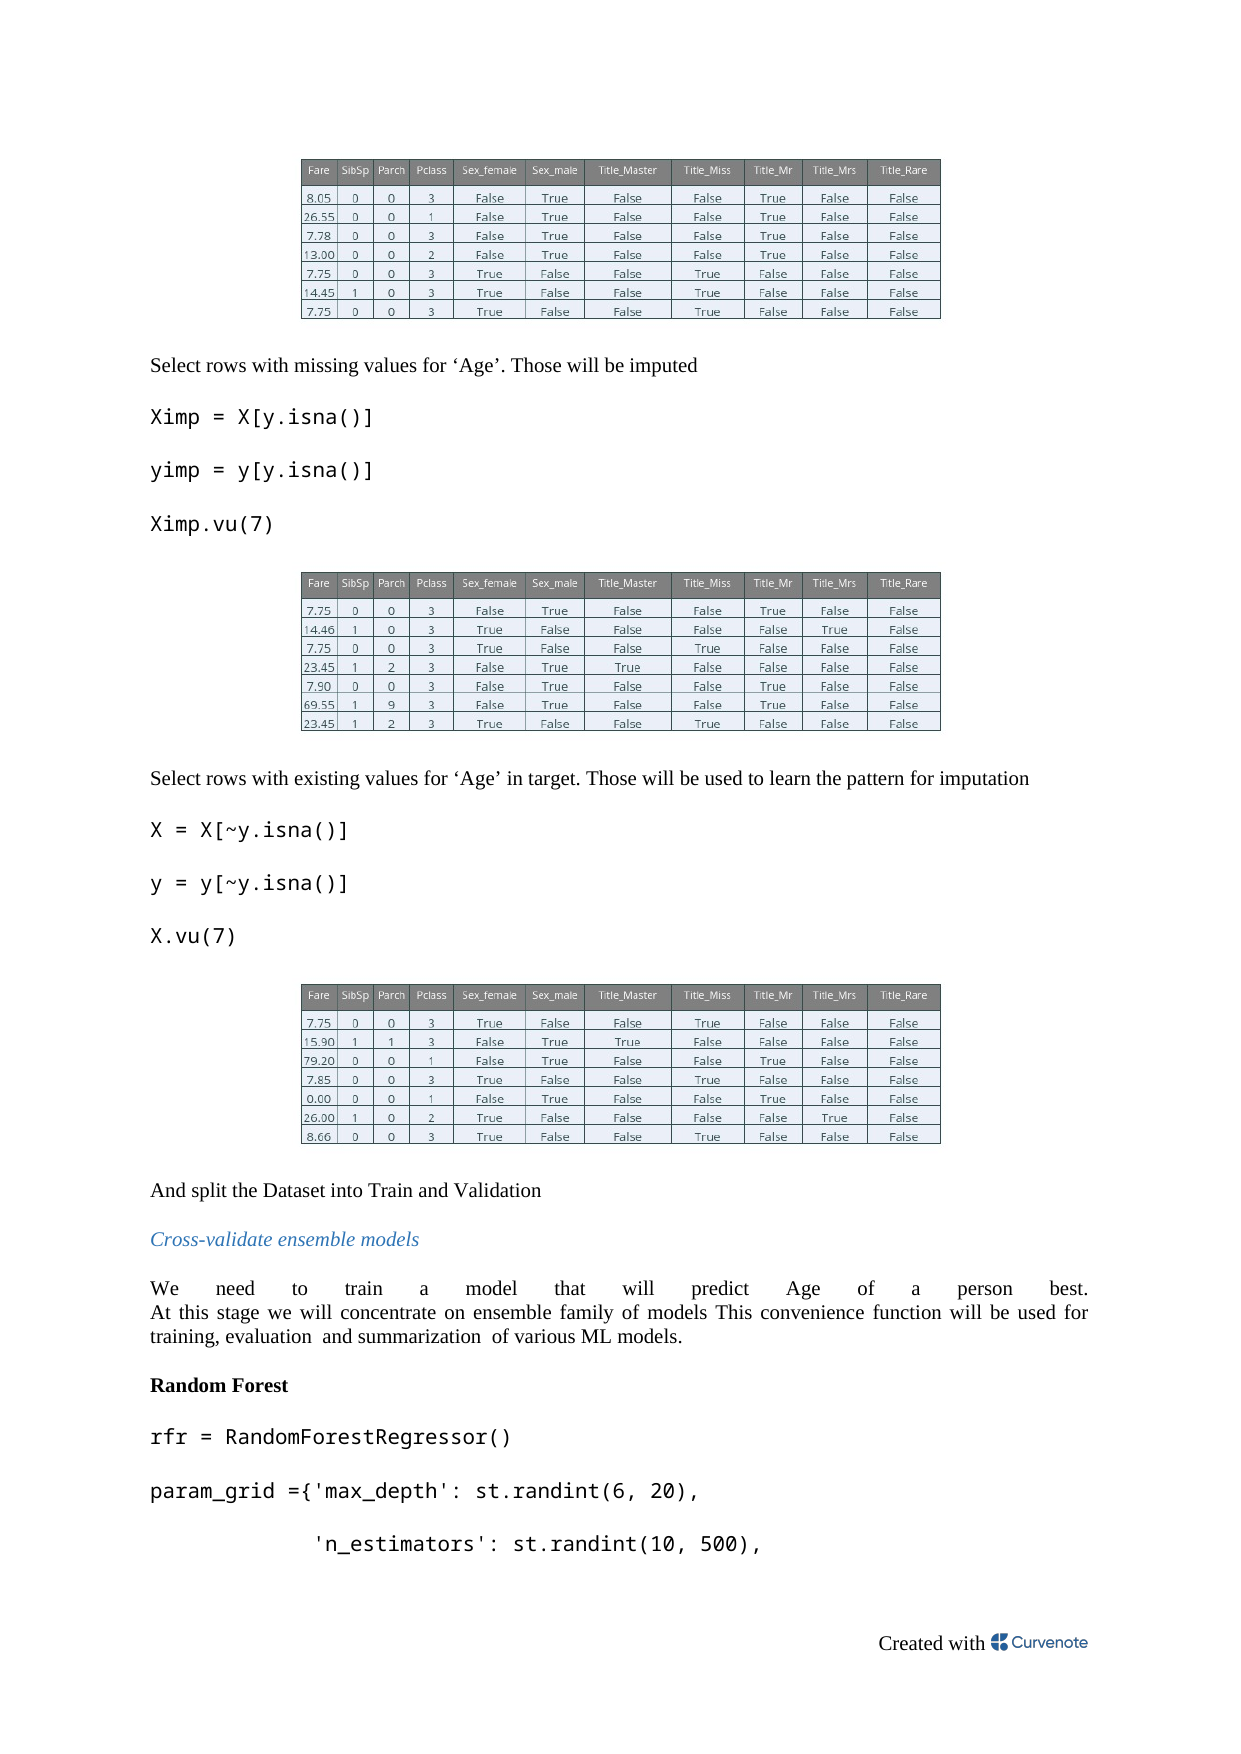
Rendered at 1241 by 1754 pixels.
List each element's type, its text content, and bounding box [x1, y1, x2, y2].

picture [292, 975, 949, 1154]
text rfr = RandomForestRegressor() [150, 1422, 1090, 1451]
text X = X[~y.isna()] [150, 815, 1090, 843]
text We need to train a model that will predict Age of a person best. At this stage we will concentrate on ensemble family of models This convenience function will be used for training, evaluation and summarization of various ML models. [150, 1276, 1090, 1348]
text 'n_estimators': st.randint(10, 500), [150, 1529, 1090, 1558]
text yimp = y[y.isna()] [150, 456, 1090, 484]
text y = y[~y.isna()] [150, 868, 1090, 897]
text And split the Dataset into Train and Validation [150, 1178, 1090, 1202]
text Random Forest [150, 1373, 1090, 1397]
picture [990, 1633, 1091, 1651]
text Select rows with missing values for ‘Age’. Those will be imputed [150, 353, 1090, 377]
text Select rows with existing values for ‘Age’ in target. Those will be used to learn the pattern for imputation [150, 766, 1090, 790]
text Ximp = X[y.isna()] [150, 402, 1090, 431]
picture [292, 562, 949, 741]
text X.vu(7) [150, 922, 1090, 950]
subtitle Cross-validate ensemble models [150, 1227, 1090, 1251]
picture [292, 150, 949, 329]
text Ximp.vu(7) [150, 509, 1090, 537]
text param_grid ={'max_depth': st.randint(6, 20), [150, 1476, 1090, 1504]
